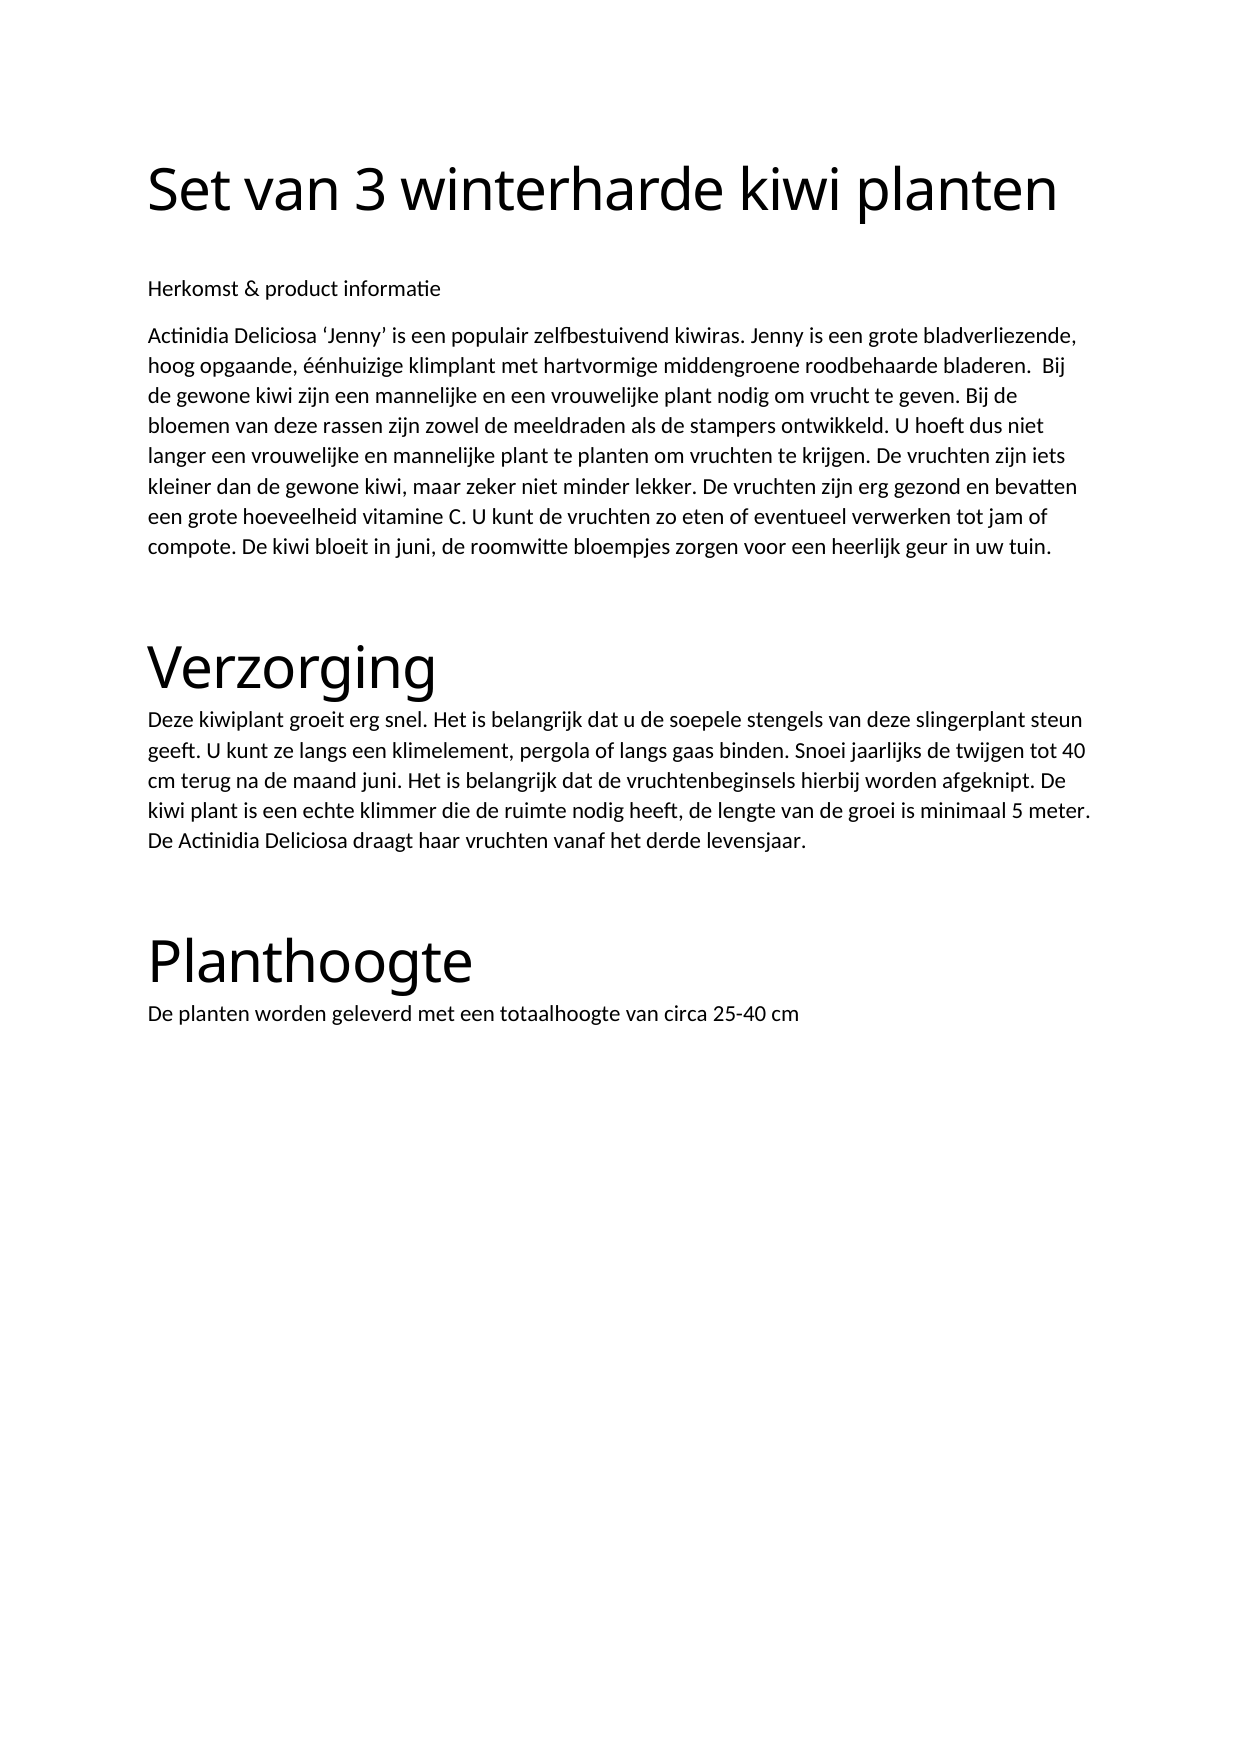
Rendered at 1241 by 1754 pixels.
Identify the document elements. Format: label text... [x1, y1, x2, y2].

title Verzorging [148, 626, 1093, 706]
text Deze kiwiplant groeit erg snel. Het is belangrijk dat u de soepele stengels van deze slingerplant steun geeft. U kunt ze langs een klimelement, pergola of langs gaas binden. Snoei jaarlijks de twijgen tot 40 cm terug na de maand juni. Het is belangrijk dat de vruchtenbeginsels hierbij worden afgeknipt. De kiwi plant is een echte klimmer die de ruimte nodig heeft, de lengte van de groei is minimaal 5 meter. De Actinidia Deliciosa draagt haar vruchten vanaf het derde levensjaar. [148, 706, 1093, 854]
text Herkomst & product informatie [148, 274, 1093, 302]
title Planthoogte [148, 920, 1093, 999]
text De planten worden geleverd met een totaalhoogte van circa 25-40 cm [148, 999, 1093, 1028]
text Actinidia Deliciosa ‘Jenny’ is een populair zelfbestuivend kiwiras. Jenny is een grote bladverliezende, hoog opgaande, éénhuizige klimplant met hartvormige middengroene roodbehaarde bladeren. Bij de gewone kiwi zijn een mannelijke en een vrouwelijke plant nodig om vrucht te geven. Bij de bloemen van deze rassen zijn zowel de meeldraden als de stampers ontwikkeld. U hoeft dus niet langer een vrouwelijke en mannelijke plant te planten om vruchten te krijgen. De vruchten zijn iets kleiner dan de gewone kiwi, maar zeker niet minder lekker. De vruchten zijn erg gezond en bevatten een grote hoeveelheid vitamine C. U kunt de vruchten zo eten of eventueel verwerken tot jam of compote. De kiwi bloeit in juni, de roomwitte bloempjes zorgen voor een heerlijk geur in uw tuin. [148, 321, 1093, 560]
title Set van 3 winterharde kiwi planten [148, 148, 1093, 227]
